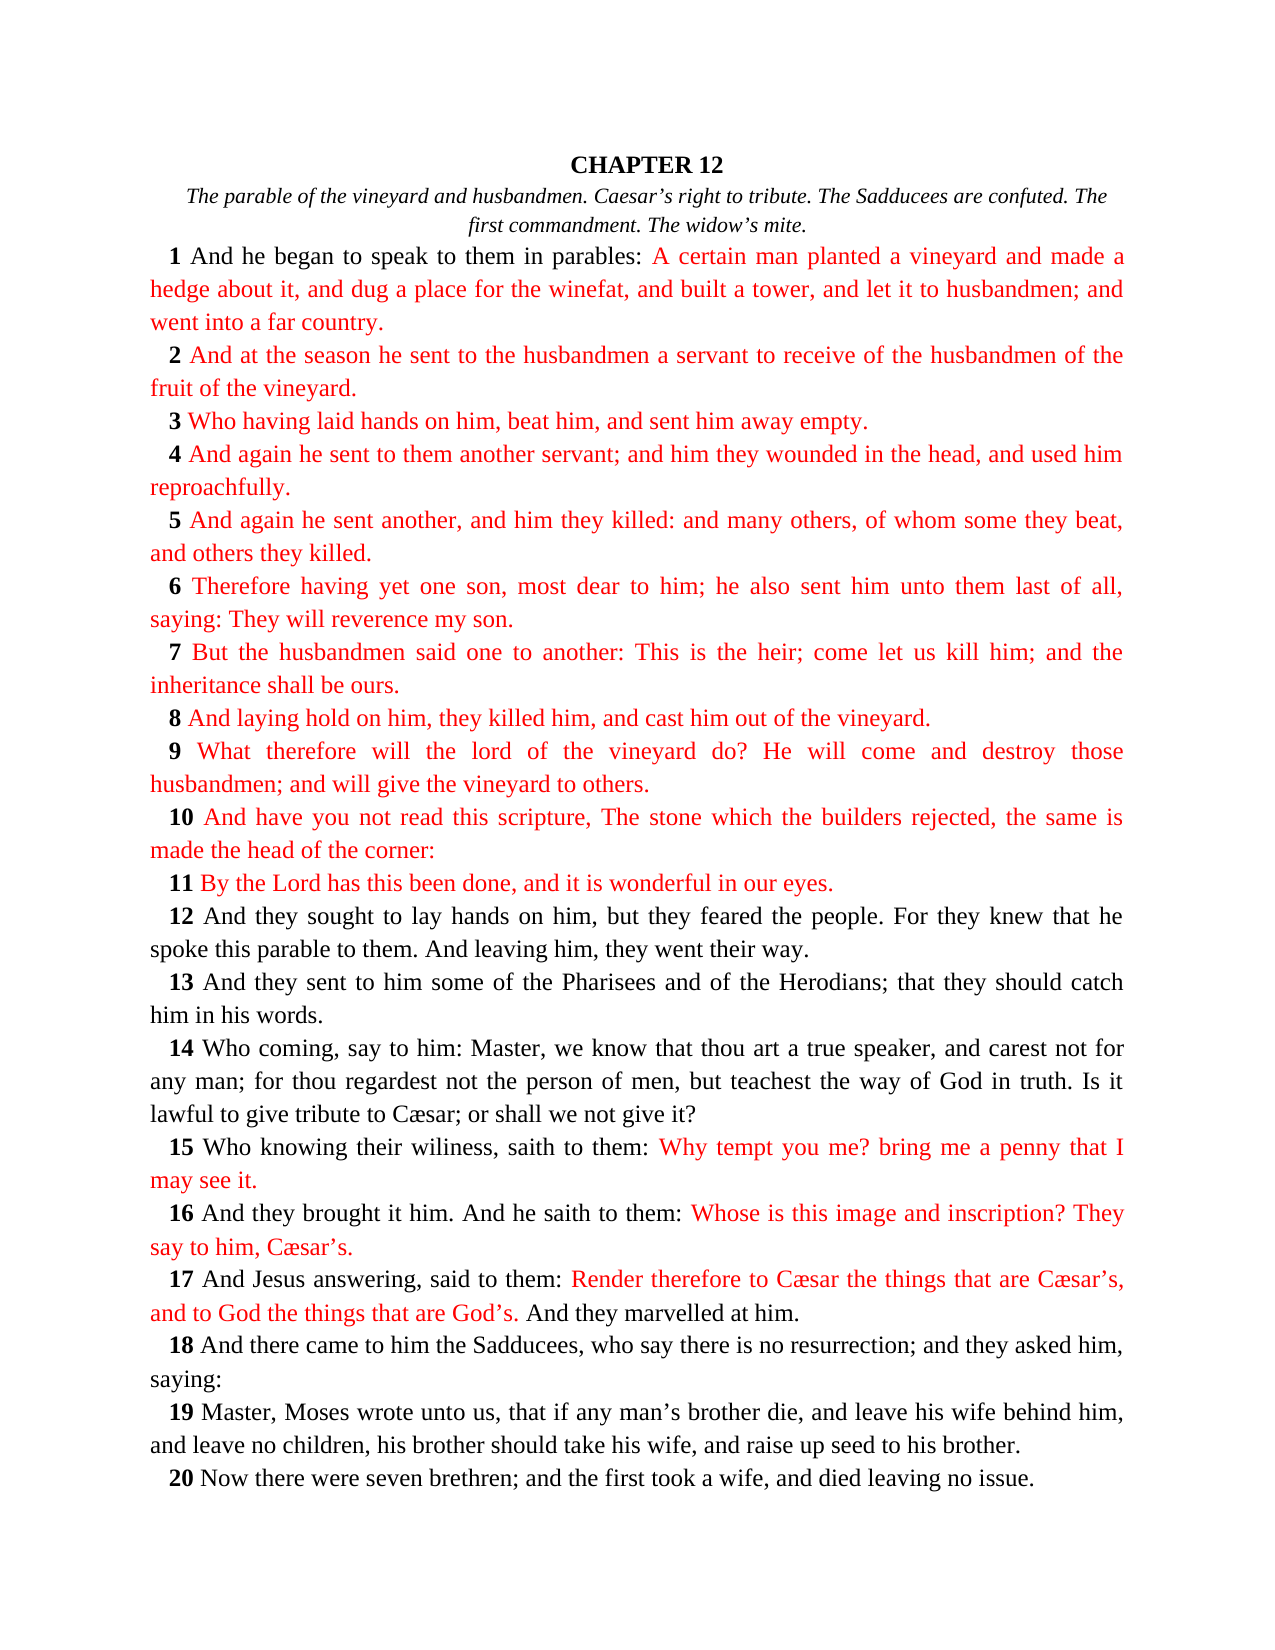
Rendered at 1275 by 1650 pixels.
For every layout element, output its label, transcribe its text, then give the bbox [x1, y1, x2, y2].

text CHAPTER 12 [150, 150, 1125, 179]
text 16 And they brought it him. And he saith to them: Whose is this image and inscription? They say to him, Cæsar’s. [150, 1198, 1125, 1260]
text The parable of the vineyard and husbandmen. Caesar’s right to tribute. The Sadducees are confuted. The first commandment. The widow’s mite. [150, 183, 1125, 237]
text 7 But the husbandmen said one to another: This is the heir; come let us kill him; and the inheritance shall be ours. [150, 637, 1125, 699]
text 11 By the Lord has this been done, and it is wonderful in our eyes. [150, 868, 1125, 897]
text 10 And have you not read this scripture, The stone which the builders rejected, the same is made the head of the corner: [150, 802, 1125, 864]
text 4 And again he sent to them another servant; and him they wounded in the head, and used him reproachfully. [150, 439, 1125, 501]
text 2 And at the season he sent to the husbandmen a servant to receive of the husbandmen of the fruit of the vineyard. [150, 340, 1125, 402]
text 18 And there came to him the Sadducees, who say there is no resurrection; and they asked him, saying: [150, 1331, 1125, 1392]
text 1 And he began to speak to them in parables: A certain man planted a vineyard and made a hedge about it, and dug a place for the winefat, and built a tower, and let it to husbandmen; and went into a far country. [150, 241, 1125, 336]
text 20 Now there were seven brethren; and the first took a wife, and died leaving no issue. [150, 1463, 1125, 1491]
text 3 Who having laid hands on him, beat him, and sent him away empty. [150, 406, 1125, 435]
text 8 And laying hold on him, they killed him, and cast him out of the vineyard. [150, 703, 1125, 732]
text 9 What therefore will the lord of the vineyard do? He will come and destroy those husbandmen; and will give the vineyard to others. [150, 736, 1125, 798]
text 19 Master, Moses wrote unto us, that if any man’s brother die, and leave his wife behind him, and leave no children, his brother should take his wife, and raise up seed to his brother. [150, 1397, 1125, 1458]
text 17 And Jesus answering, said to them: Render therefore to Cæsar the things that are Cæsar’s, and to God the things that are God’s. And they marvelled at him. [150, 1264, 1125, 1326]
text 5 And again he sent another, and him they killed: and many others, of whom some they beat, and others they killed. [150, 505, 1125, 567]
text 13 And they sent to him some of the Pharisees and of the Herodians; that they should catch him in his words. [150, 967, 1125, 1029]
text 6 Therefore having yet one son, most dear to him; he also sent him unto them last of all, saying: They will reverence my son. [150, 571, 1125, 633]
text 15 Who knowing their wiliness, saith to them: Why tempt you me? bring me a penny that I may see it. [150, 1132, 1125, 1194]
text 14 Who coming, say to him: Master, we know that thou art a true speaker, and carest not for any man; for thou regardest not the person of men, but teachest the way of God in truth. Is it lawful to give tribute to Cæsar; or shall we not give it? [150, 1033, 1125, 1128]
text 12 And they sought to lay hands on him, but they feared the people. For they knew that he spoke this parable to them. And leaving him, they went their way. [150, 901, 1125, 963]
